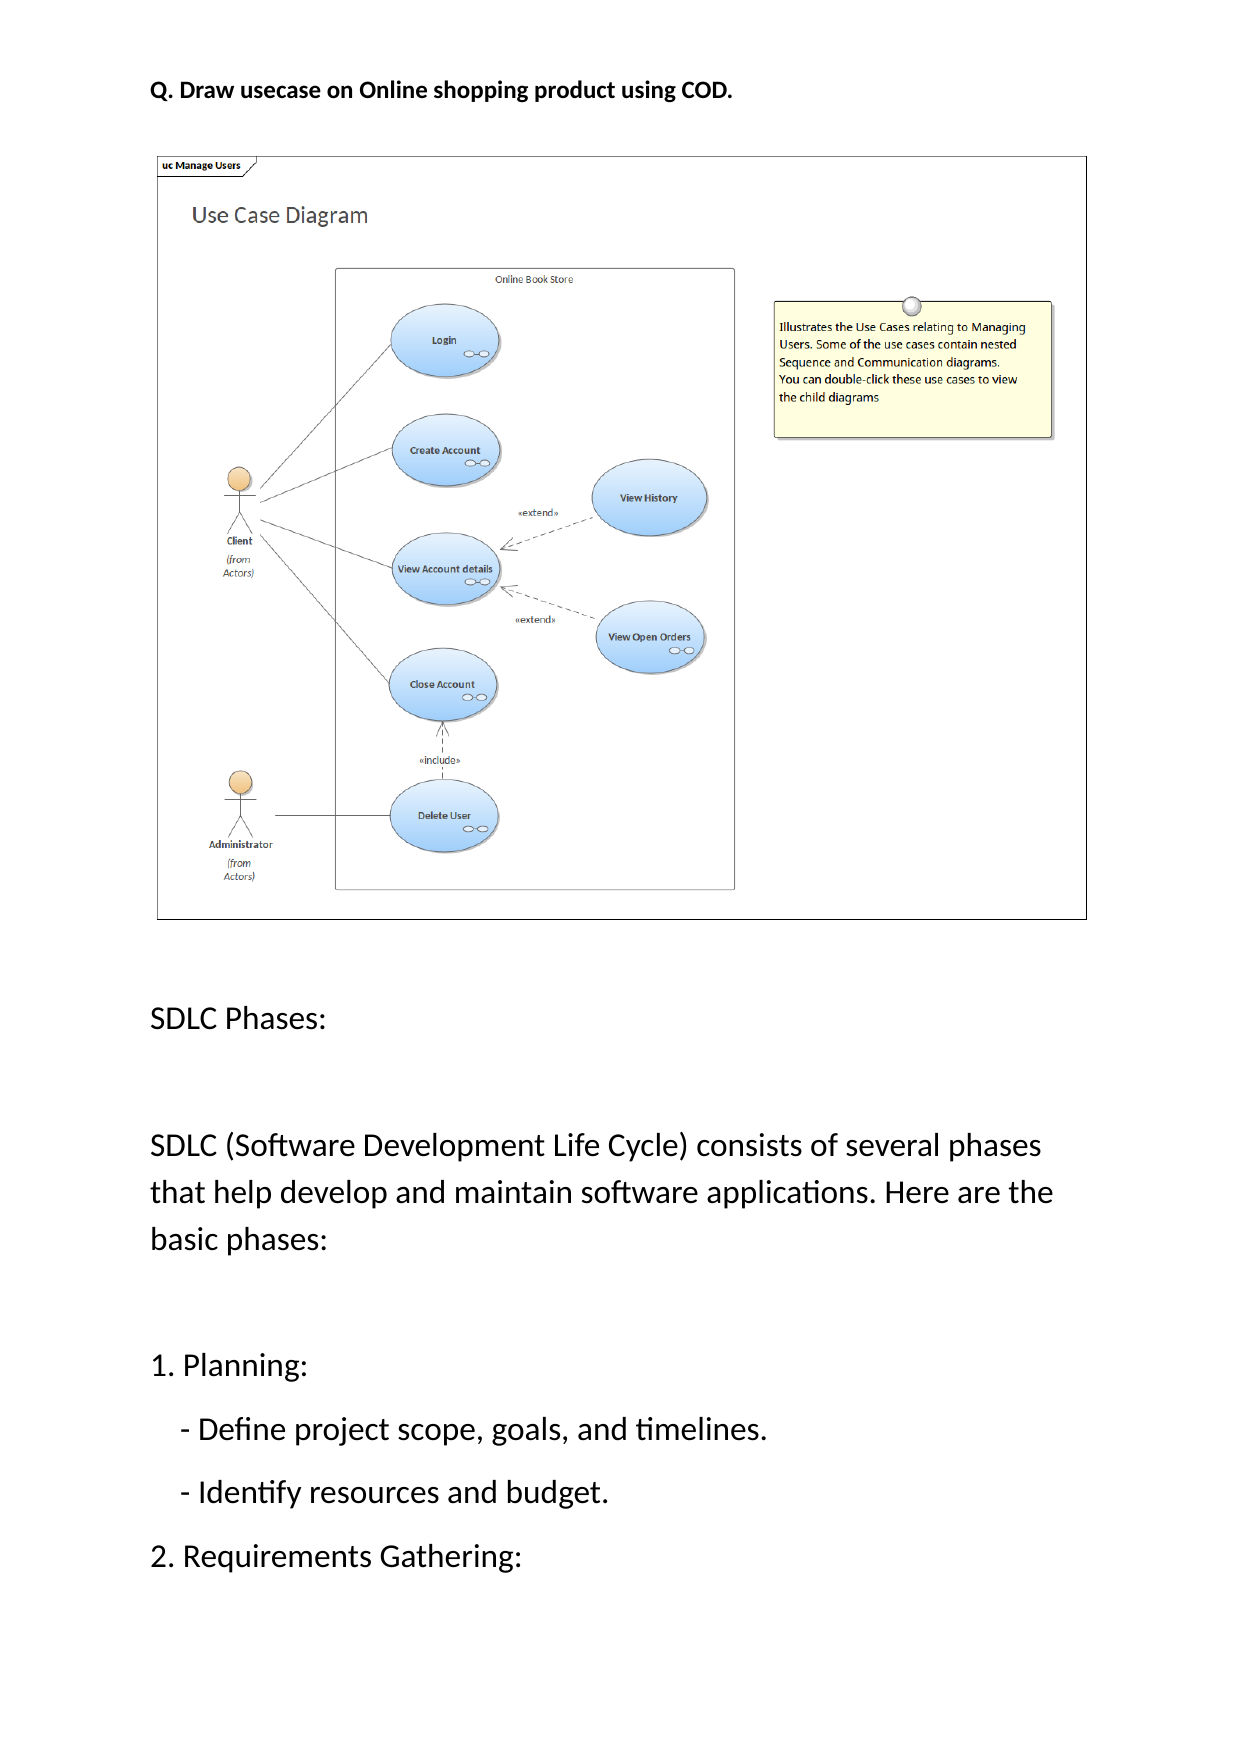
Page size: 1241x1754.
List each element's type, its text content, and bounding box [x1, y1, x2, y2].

text SDLC (Software Development Life Cycle) consists of several phases that help develop and maintain software applications. Here are the basic phases: [150, 1124, 1090, 1258]
text - Identify resources and budget. [150, 1471, 1090, 1512]
text 2. Requirements Gathering: [150, 1535, 1090, 1576]
text SDLC Phases: [150, 997, 1090, 1038]
text - Define project scope, goals, and timelines. [150, 1408, 1090, 1449]
picture [150, 150, 1091, 925]
text 1. Planning: [150, 1344, 1090, 1385]
